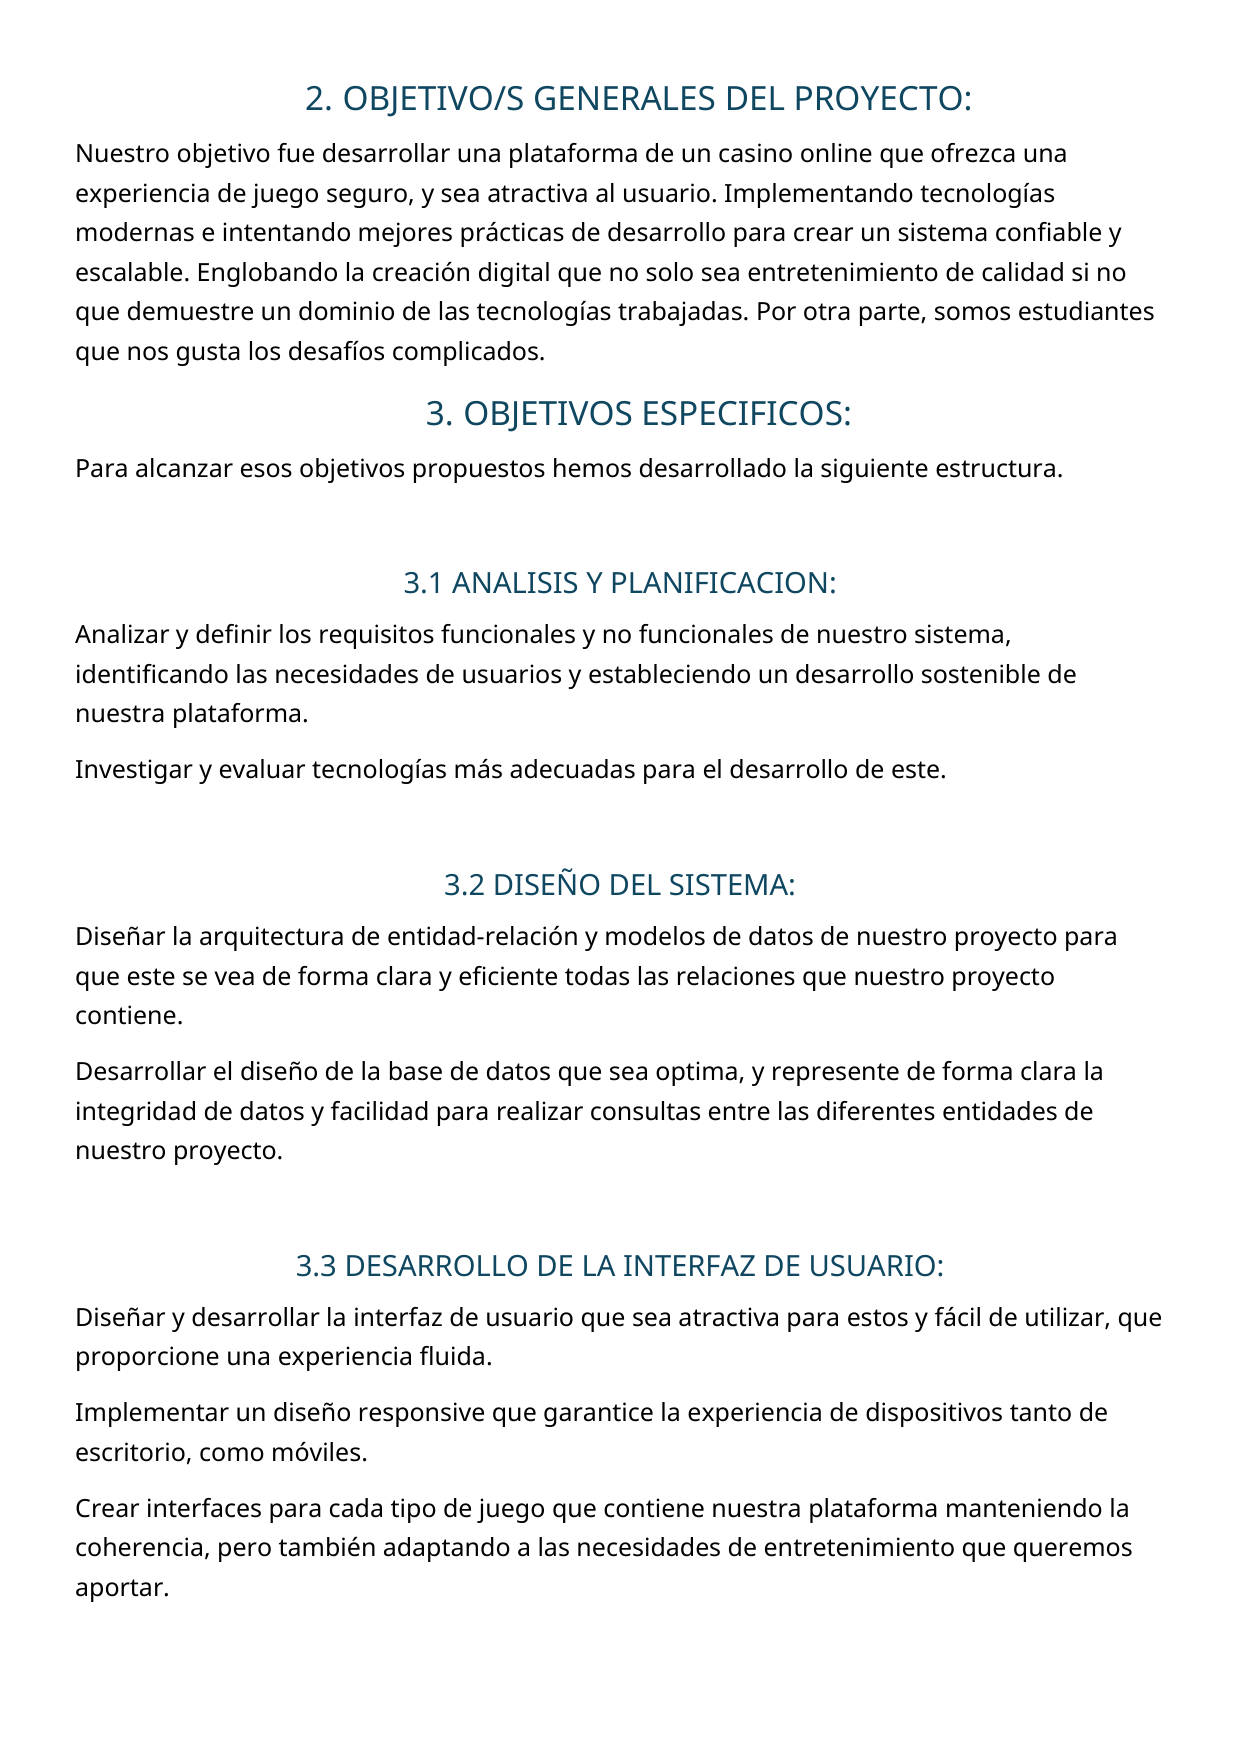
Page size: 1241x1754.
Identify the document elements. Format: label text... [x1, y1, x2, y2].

subtitle OBJETIVOS ESPECIFICOS: [112, 389, 1165, 435]
text Investigar y evaluar tecnologías más adecuadas para el desarrollo de este. [75, 752, 1165, 786]
text Diseñar y desarrollar la interfaz de usuario que sea atractiva para estos y fácil de utilizar, que proporcione una experiencia fluida. [75, 1299, 1165, 1373]
text Analizar y definir los requisitos funcionales y no funcionales de nuestro sistema, identificando las necesidades de usuarios y estableciendo un desarrollo sostenible de nuestra plataforma. [75, 617, 1165, 730]
text Diseñar la arquitectura de entidad-relación y modelos de datos de nuestro proyecto para que este se vea de forma clara y eficiente todas las relaciones que nuestro proyecto contiene. [75, 919, 1165, 1032]
subtitle 3.1 ANALISIS Y PLANIFICACION: [75, 563, 1165, 602]
text Implementar un diseño responsive que garantice la experiencia de dispositivos tanto de escritorio, como móviles. [75, 1395, 1165, 1468]
text Desarrollar el diseño de la base de datos que sea optima, y represente de forma clara la integridad de datos y facilidad para realizar consultas entre las diferentes entidades de nuestro proyecto. [75, 1054, 1165, 1167]
text Para alcanzar esos objetivos propuestos hemos desarrollado la siguiente estructura. [75, 450, 1165, 484]
text Nuestro objetivo fue desarrollar una plataforma de un casino online que ofrezca una experiencia de juego seguro, y sea atractiva al usuario. Implementando tecnologías modernas e intentando mejores prácticas de desarrollo para crear un sistema confiable y escalable. Englobando la creación digital que no solo sea entretenimiento de calidad si no que demuestre un dominio de las tecnologías trabajadas. Por otra parte, somos estudiantes que nos gusta los desafíos complicados. [75, 136, 1165, 367]
subtitle 3.3 DESARROLLO DE LA INTERFAZ DE USUARIO: [75, 1245, 1165, 1285]
subtitle 3.2 DISEÑO DEL SISTEMA: [75, 864, 1165, 904]
subtitle OBJETIVO/S GENERALES DEL PROYECTO: [112, 75, 1165, 120]
